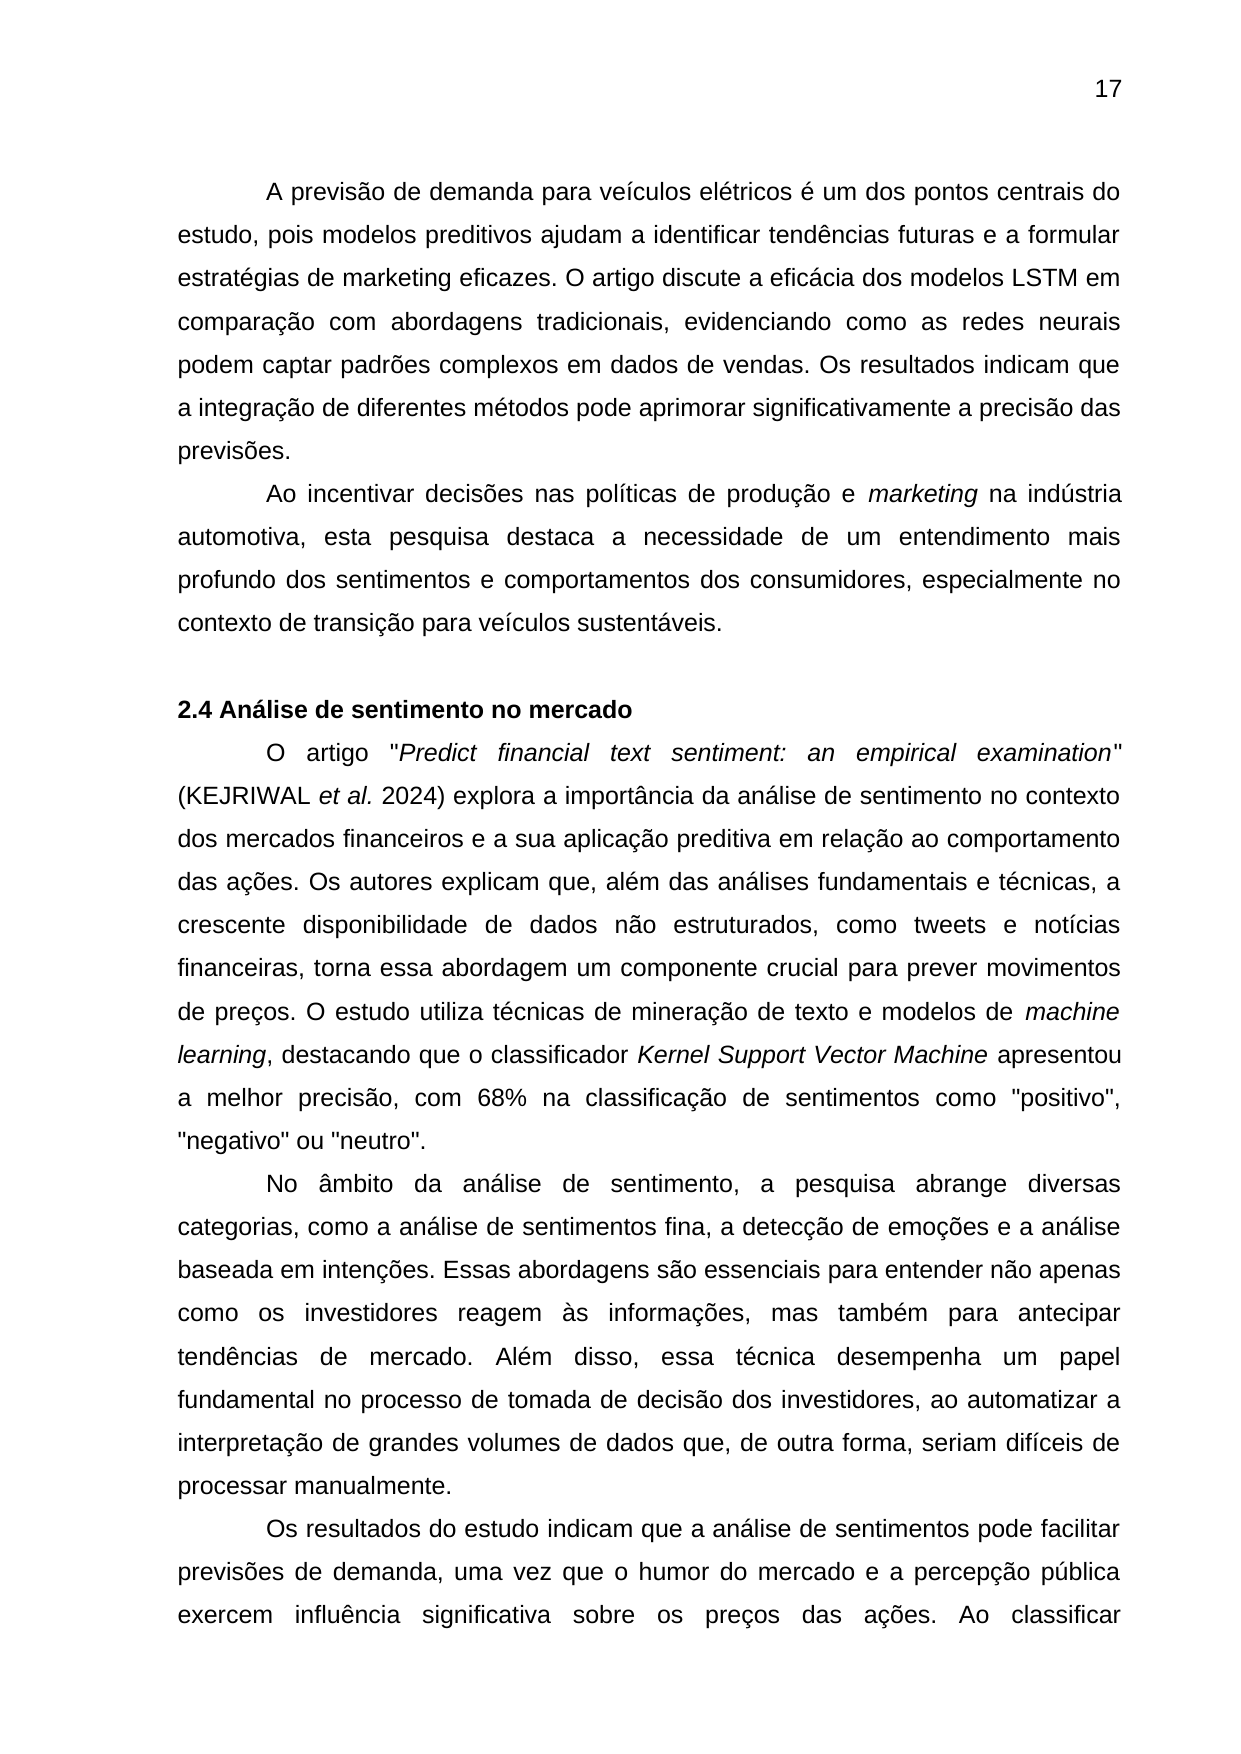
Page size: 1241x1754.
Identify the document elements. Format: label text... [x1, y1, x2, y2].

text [177, 1514, 1122, 1629]
text 2.4 Análise de sentimento no mercado [177, 695, 1122, 723]
text Ao incentivar decisões nas políticas de produção e marketing na indústria automotiva, esta pesquisa destaca a necessidade de um entendimento mais profundo dos sentimentos e comportamentos dos consumidores, especialmente no contexto de transição para veículos sustentáveis. [177, 479, 1122, 637]
text A previsão de demanda para veículos elétricos é um dos pontos centrais do estudo, pois modelos preditivos ajudam a identificar tendências futuras e a formular estratégias de marketing eficazes. O artigo discute a eficácia dos modelos LSTM em comparação com abordagens tradicionais, evidenciando como as redes neurais podem captar padrões complexos em dados de vendas. Os resultados indicam que a integração de diferentes métodos pode aprimorar significativamente a precisão das previsões. [177, 177, 1122, 465]
text O artigo "Predict financial text sentiment: an empirical examination" (KEJRIWAL et al. 2024) explora a importância da análise de sentimento no contexto dos mercados financeiros e a sua aplicação preditiva em relação ao comportamento das ações. Os autores explicam que, além das análises fundamentais e técnicas, a crescente disponibilidade de dados não estruturados, como tweets e notícias financeiras, torna essa abordagem um componente crucial para prever movimentos de preços. O estudo utiliza técnicas de mineração de texto e modelos de machine learning, destacando que o classificador Kernel Support Vector Machine apresentou a melhor precisão, com 68% na classificação de sentimentos como "positivo", "negativo" ou "neutro". [177, 738, 1122, 1155]
text No âmbito da análise de sentimento, a pesquisa abrange diversas categorias, como a análise de sentimentos fina, a detecção de emoções e a análise baseada em intenções. Essas abordagens são essenciais para entender não apenas como os investidores reagem às informações, mas também para antecipar tendências de mercado. Além disso, essa técnica desempenha um papel fundamental no processo de tomada de decisão dos investidores, ao automatizar a interpretação de grandes volumes de dados que, de outra forma, seriam difíceis de processar manualmente. [177, 1169, 1122, 1500]
